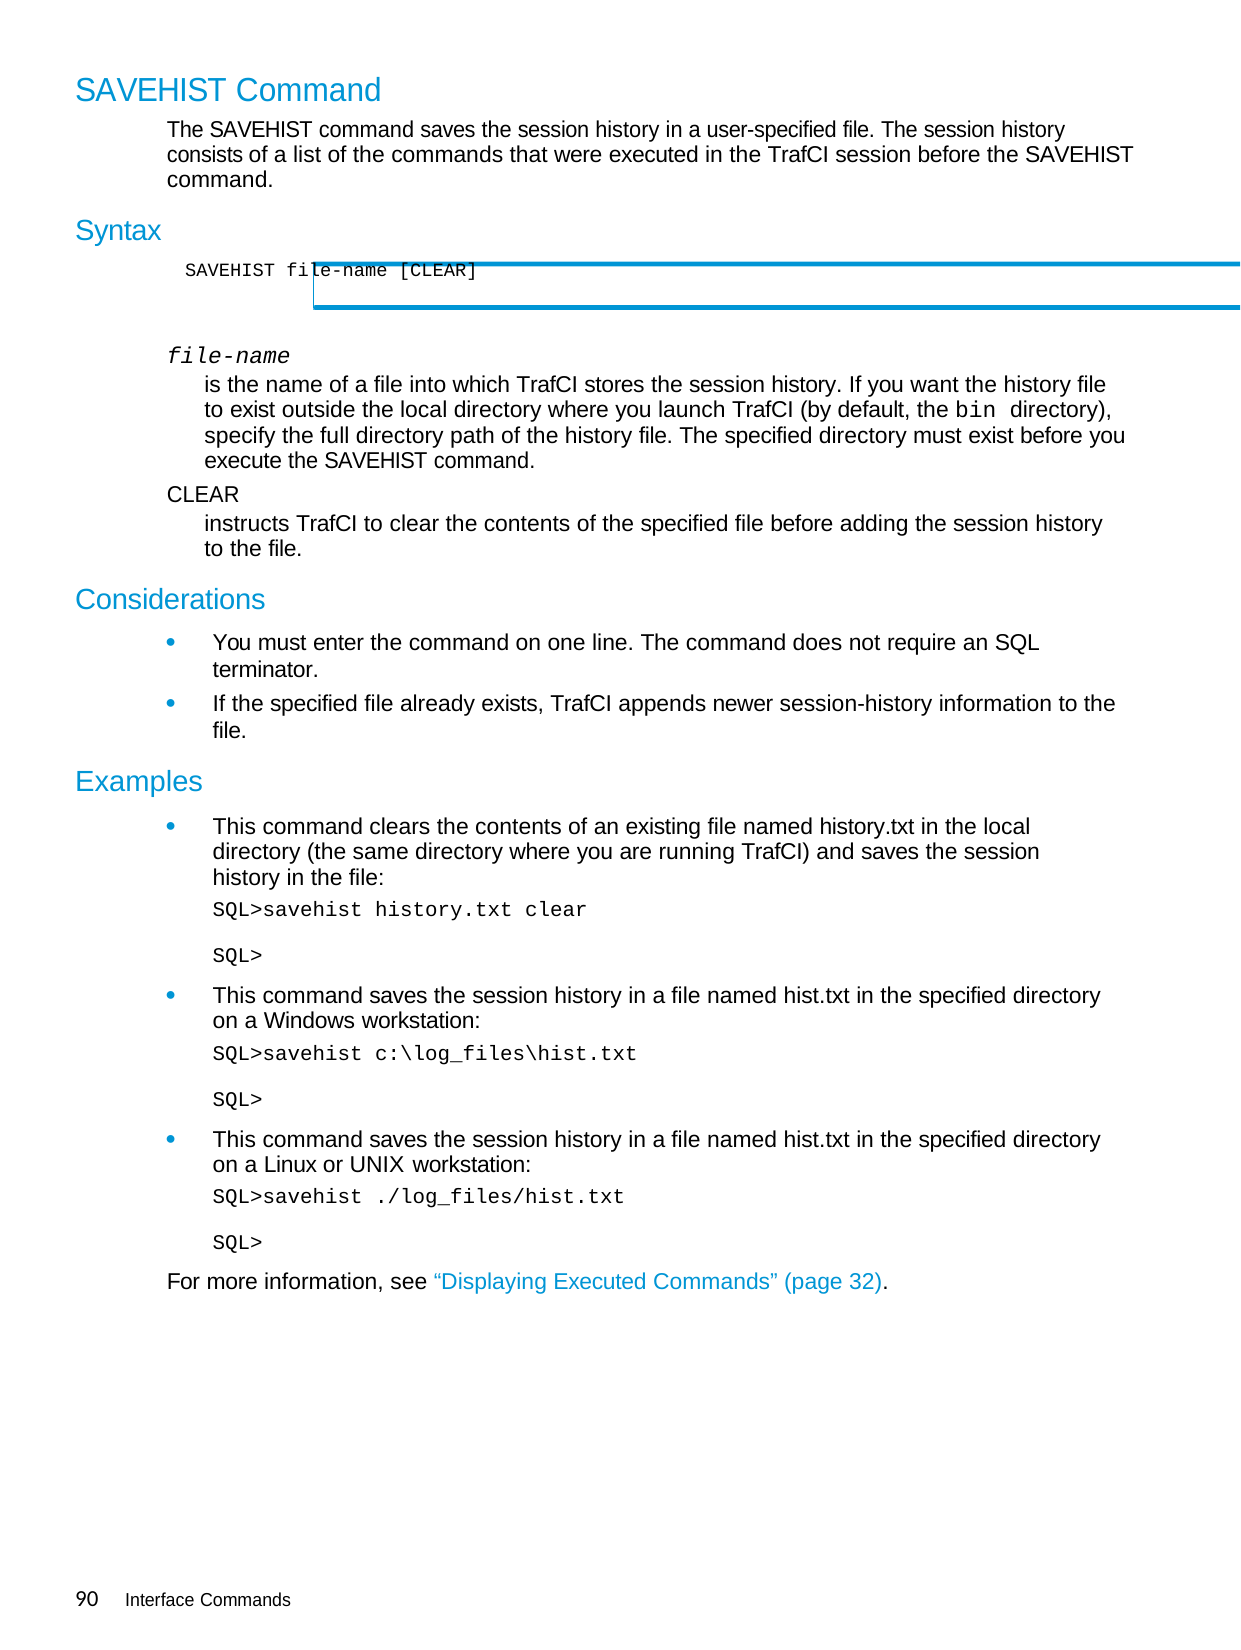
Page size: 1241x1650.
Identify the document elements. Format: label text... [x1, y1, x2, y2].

text SQL> [212, 1232, 1140, 1256]
text Examples [75, 764, 1140, 798]
text SQL>savehist ./log_files/hist.txt [212, 1186, 1140, 1210]
text file-name [167, 344, 1140, 370]
text SAVEHIST Command [75, 70, 1140, 108]
list This command saves the session history in a file named hist.txt in the specified directory on a Windows workstation: [167, 983, 1126, 1034]
text The SAVEHIST command saves the session history in a user-specified file. The session history consists of a list of the commands that were executed in the TrafCI session before the SAVEHIST command. [167, 117, 1140, 193]
list If the specified file already exists, TrafCI appends newer session-history information to the file. [167, 690, 1140, 743]
text CLEAR [167, 481, 1140, 507]
text SQL> [212, 945, 1140, 968]
text is the name of a file into which TrafCI stores the session history. If you want the history file to exist outside the local directory where you launch TrafCI (by default, the bin directory), specify the full directory path of the history file. The specified directory must exist before you execute the SAVEHIST command. [204, 373, 1128, 473]
text Syntax [75, 213, 1140, 247]
text SQL>savehist history.txt clear [212, 899, 1140, 923]
list This command clears the contents of an existing file named history.txt in the local directory (the same directory where you are running TrafCI) and saves the session history in the file: [167, 814, 1102, 890]
text SQL> [212, 1089, 1140, 1112]
text SQL>savehist c:\log_files\hist.txt [212, 1043, 1140, 1066]
text instructs TrafCI to clear the contents of the specified file before adding the session history to the file. [204, 511, 1128, 562]
text Considerations [75, 582, 1140, 616]
list This command saves the session history in a file named hist.txt in the specified directory on a Linux or UNIX workstation: [167, 1127, 1126, 1177]
text For more information, see “Displaying Executed Commands” (page 32). [167, 1268, 1140, 1294]
list You must enter the command on one line. The command does not require an SQL terminator. [167, 629, 1140, 682]
